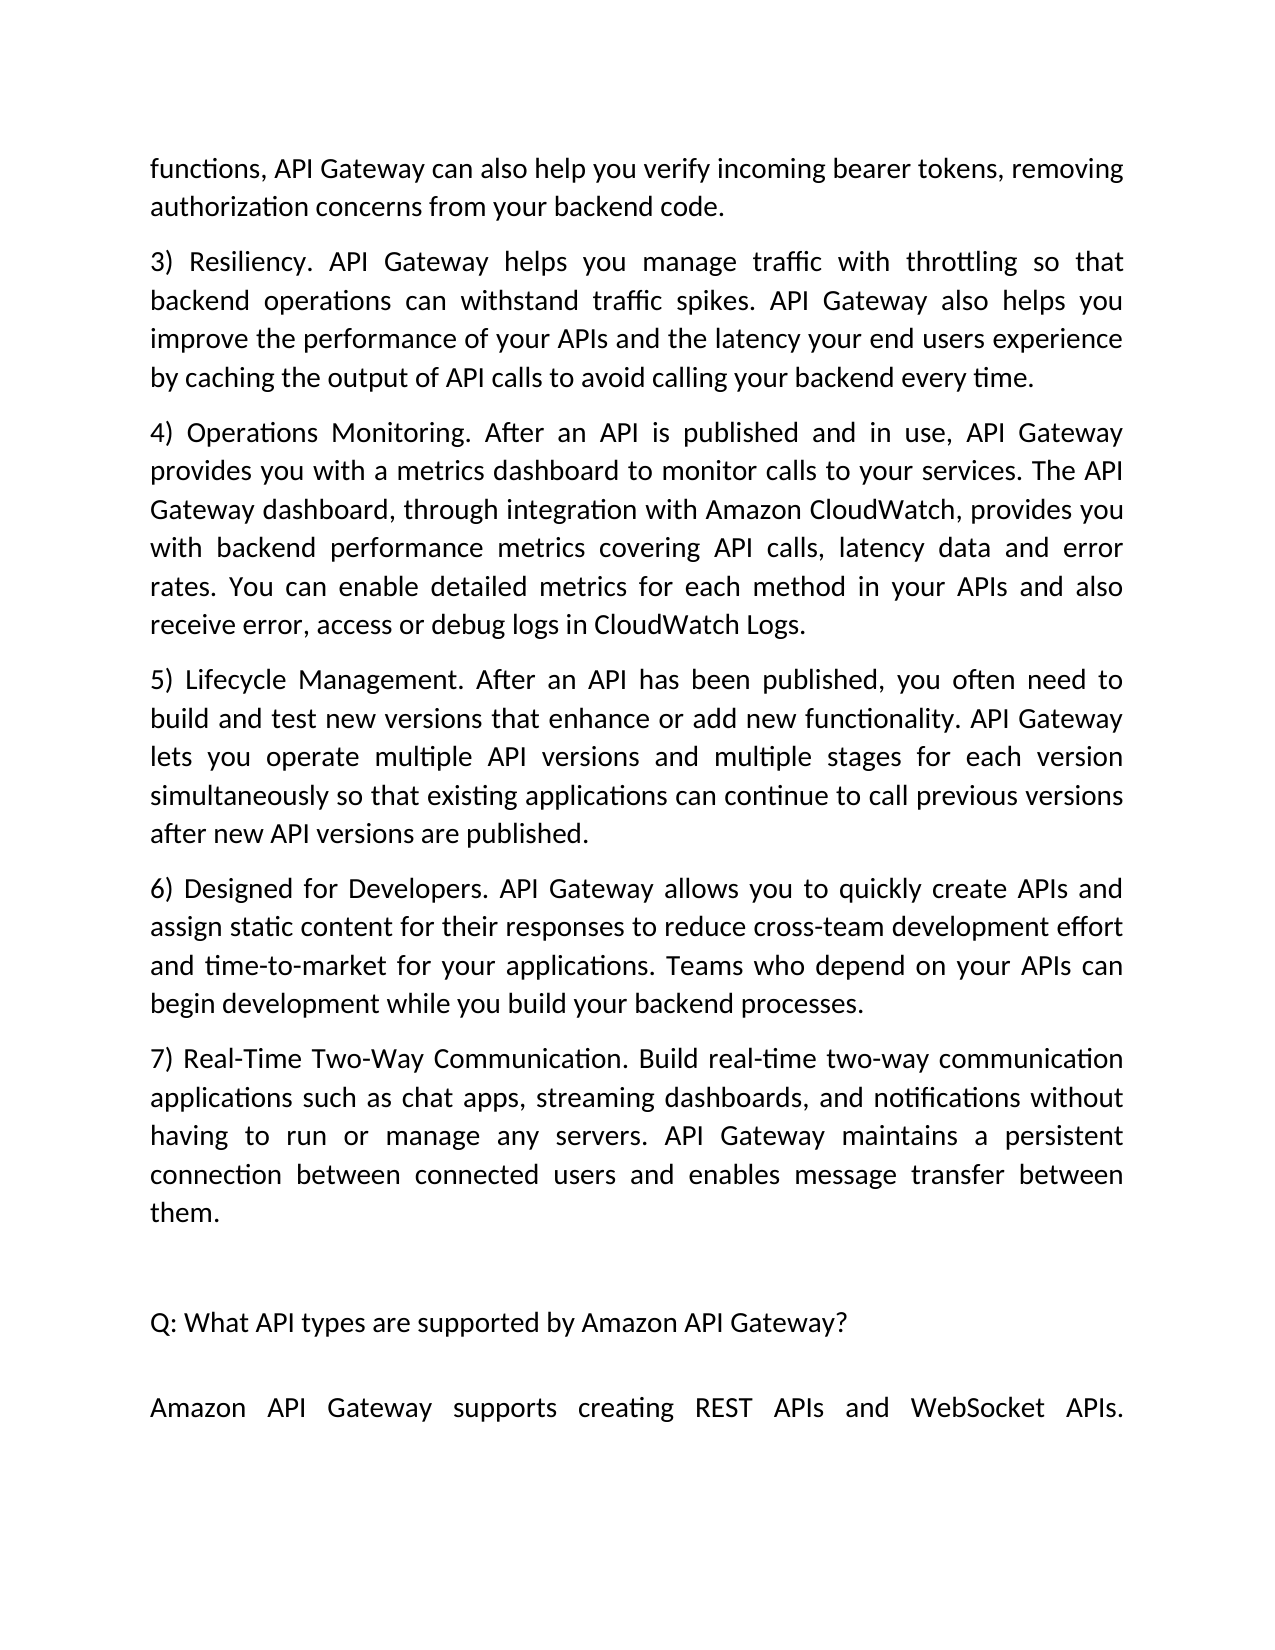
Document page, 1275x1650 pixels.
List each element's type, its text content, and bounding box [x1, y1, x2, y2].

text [150, 150, 1125, 224]
text Amazon API Gateway supports creating REST APIs and WebSocket APIs. [150, 1389, 1125, 1455]
text 4) Operations Monitoring. After an API is published and in use, API Gateway provides you with a metrics dashboard to monitor calls to your services. The API Gateway dashboard, through integration with Amazon CloudWatch, provides you with backend performance metrics covering API calls, latency data and error rates. You can enable detailed metrics for each method in your APIs and also receive error, access or debug logs in CloudWatch Logs. [150, 414, 1125, 642]
text 6) Designed for Developers. API Gateway allows you to quickly create APIs and assign static content for their responses to reduce cross-team development effort and time-to-market for your applications. Teams who depend on your APIs can begin development while you build your backend processes. [150, 870, 1125, 1021]
text 7) Real-Time Two-Way Communication. Build real-time two-way communication applications such as chat apps, streaming dashboards, and notifications without having to run or manage any servers. API Gateway maintains a persistent connection between connected users and enables message transfer between them. [150, 1041, 1125, 1230]
text 3) Resiliency. API Gateway helps you manage traffic with throttling so that backend operations can withstand traffic spikes. API Gateway also helps you improve the performance of your APIs and the latency your end users experience by caching the output of API calls to avoid calling your backend every time. [150, 243, 1125, 394]
text Q: What API types are supported by Amazon API Gateway? [150, 1304, 1125, 1370]
text 5) Lifecycle Management. After an API has been published, you often need to build and test new versions that enhance or add new functionality. API Gateway lets you operate multiple API versions and multiple stages for each version simultaneously so that existing applications can continue to call previous versions after new API versions are published. [150, 661, 1125, 851]
